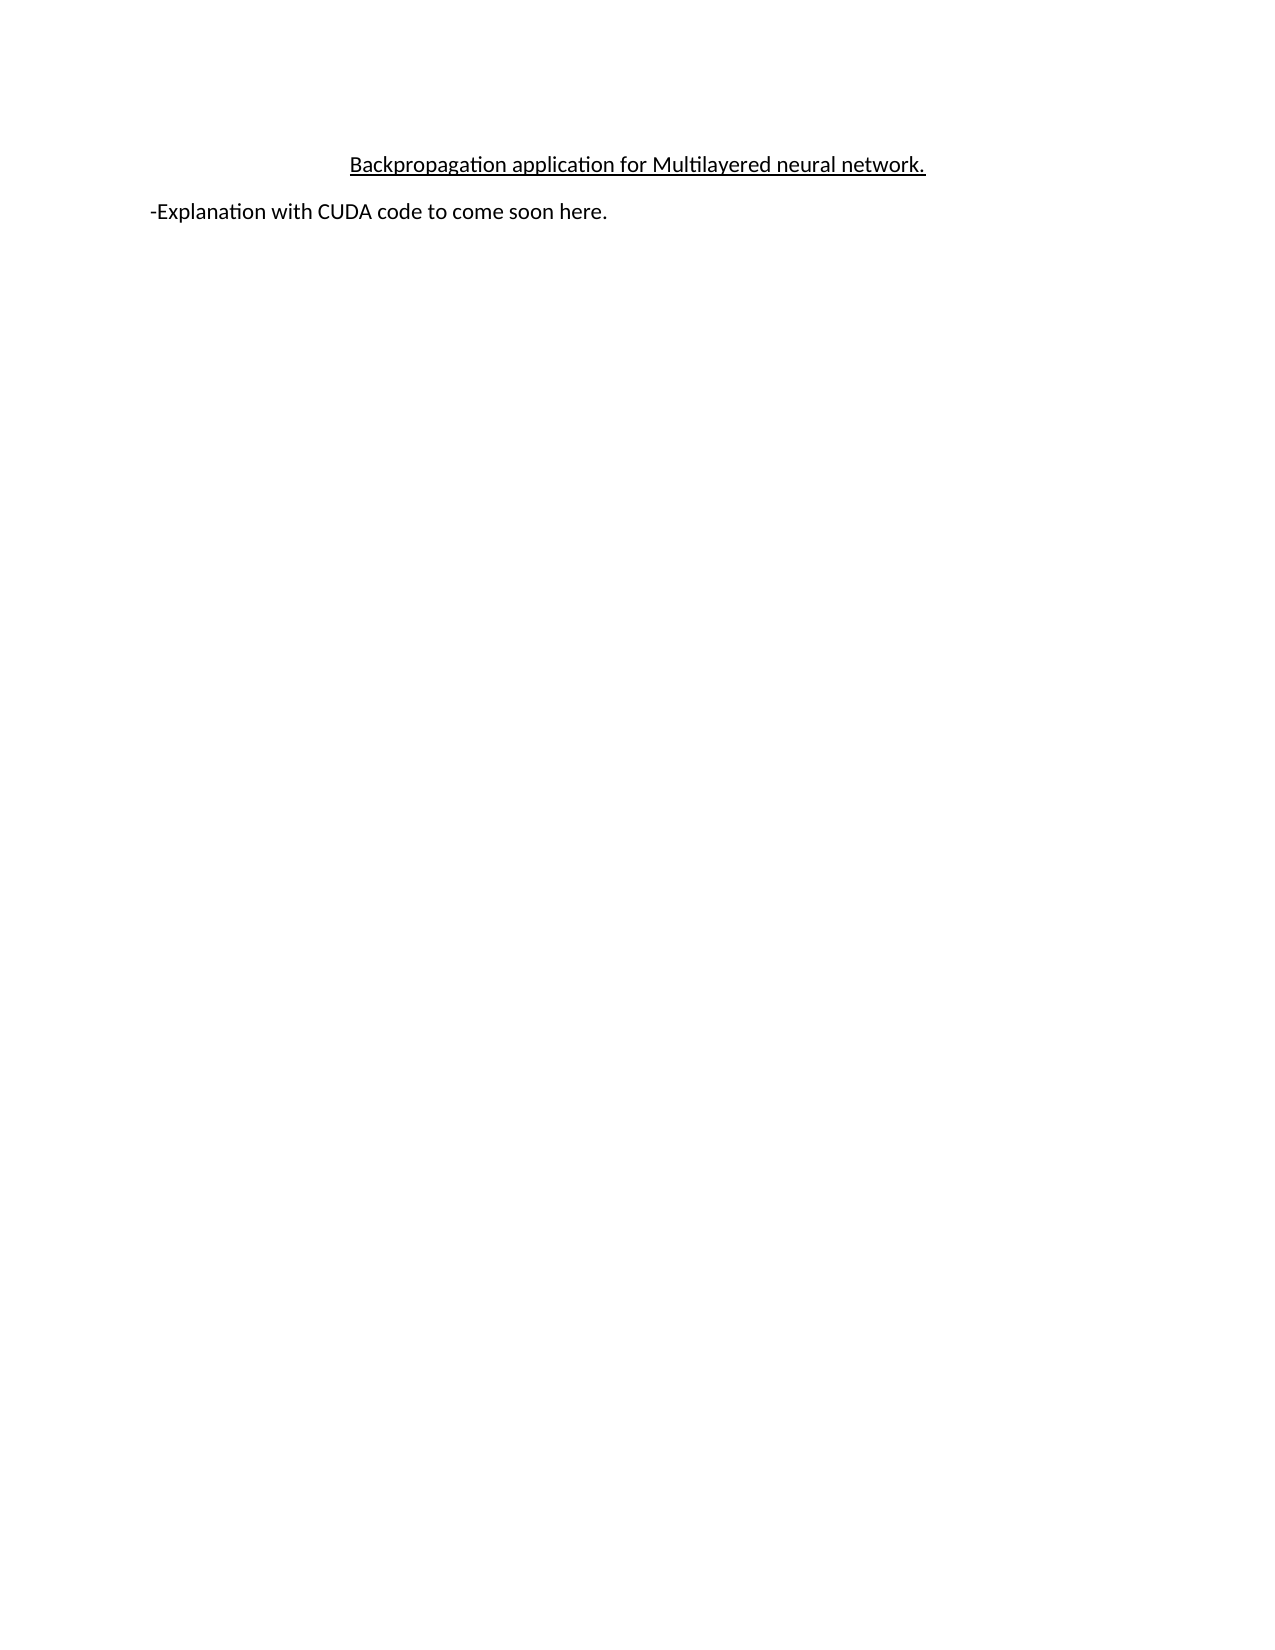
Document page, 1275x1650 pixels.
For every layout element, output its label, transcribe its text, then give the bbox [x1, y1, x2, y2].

text -Explanation with CUDA code to come soon here. [150, 197, 1125, 225]
text Backpropagation application for Multilayered neural network. [150, 150, 1125, 178]
